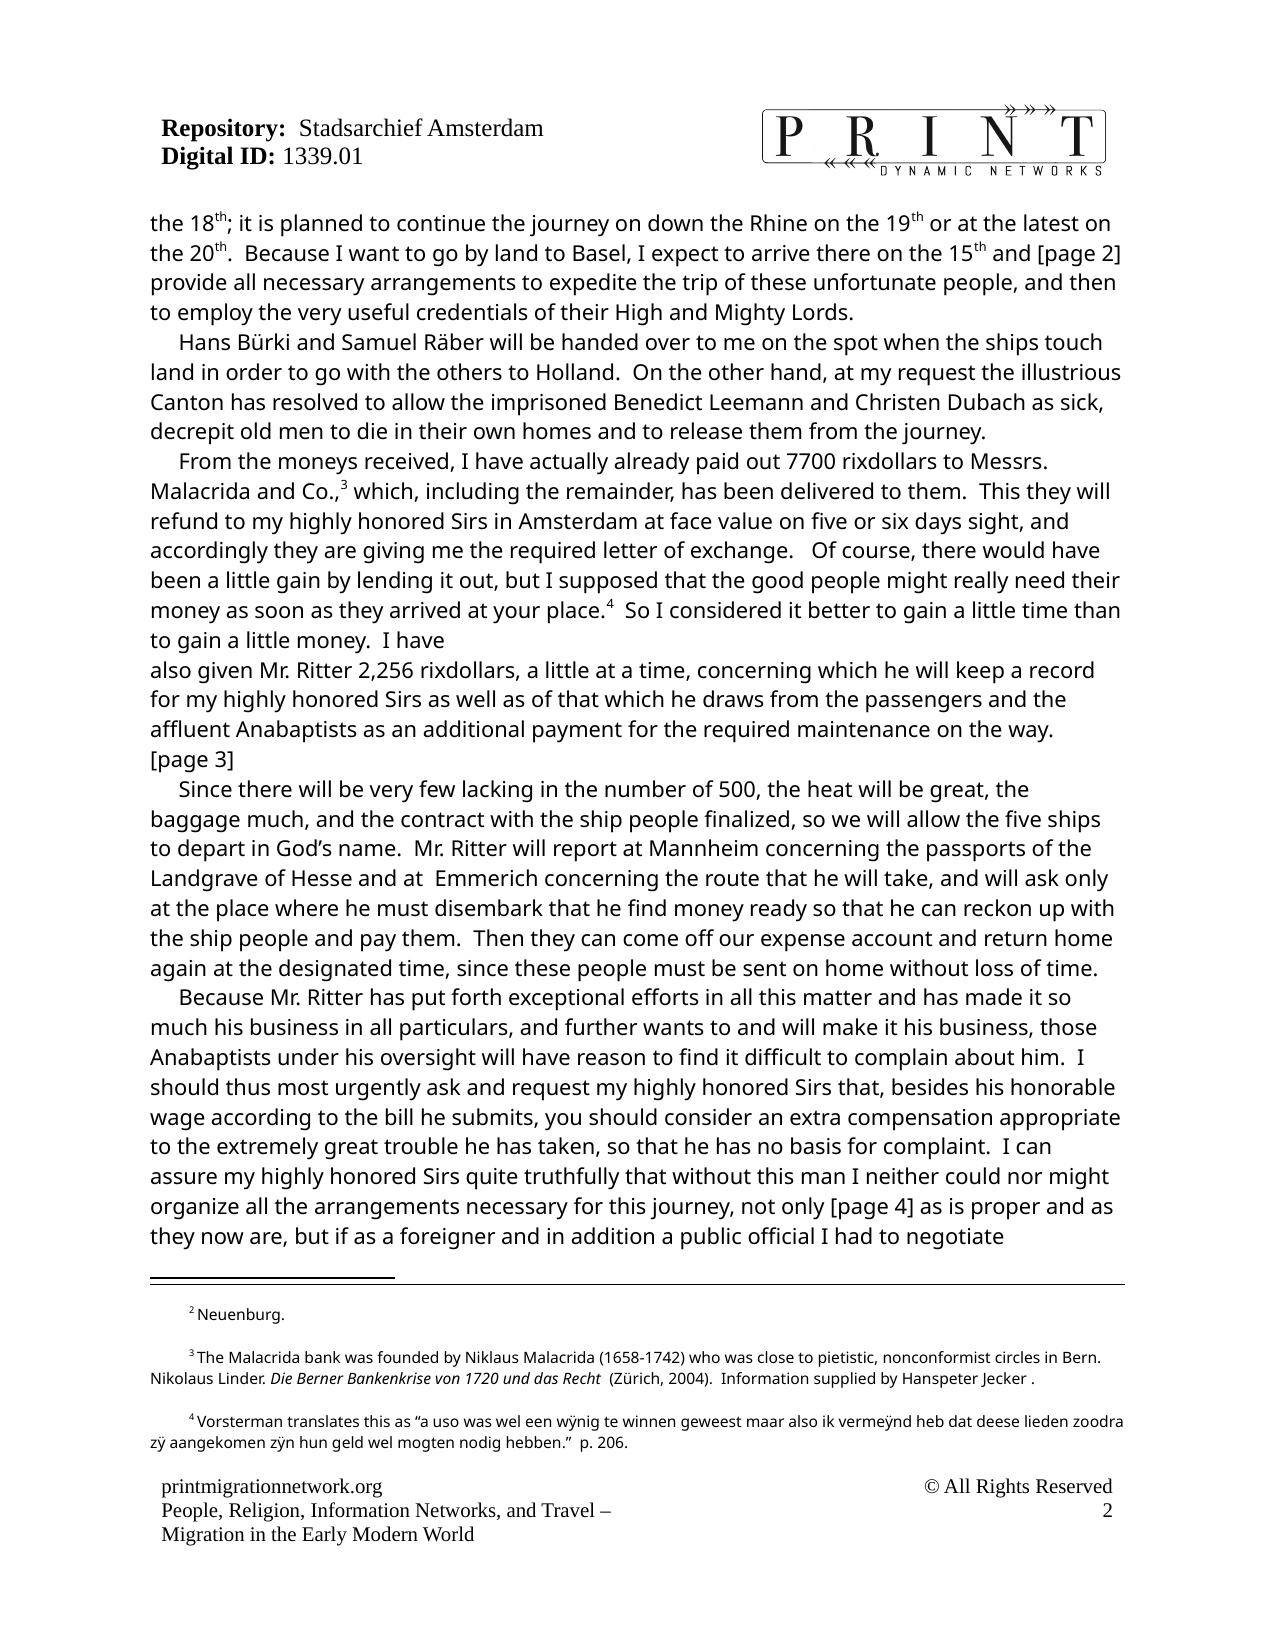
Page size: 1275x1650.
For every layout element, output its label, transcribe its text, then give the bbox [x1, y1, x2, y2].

text [page 3] [150, 744, 1125, 774]
picture [755, 103, 1113, 179]
text Hans Bürki and Samuel Räber will be handed over to me on the spot when the ships touch land in order to go with the others to Holland. On the other hand, at my request the illustrious Canton has resolved to allow the imprisoned Benedict Leemann and Christen Dubach as sick, decrepit old men to die in their own homes and to release them from the journey. [150, 327, 1125, 446]
text Since there will be very few lacking in the number of 500, the heat will be great, the baggage much, and the contract with the ship people finalized, so we will allow the five ships to depart in God’s name. Mr. Ritter will report at Mannheim concerning the passports of the Landgrave of Hesse and at Emmerich concerning the route that he will take, and will ask only at the place where he must disembark that he find money ready so that he can reckon up with the ship people and pay them. Then they can come off our expense account and return home again at the designated time, since these people must be sent on home without loss of time. [150, 774, 1125, 982]
text also given Mr. Ritter 2,256 rixdollars, a little at a time, concerning which he will keep a record for my highly honored Sirs as well as of that which he draws from the passengers and the affluent Anabaptists as an additional payment for the required maintenance on the way. [150, 655, 1125, 744]
text From the moneys received, I have actually already paid out 7700 rixdollars to Messrs. Malacrida and Co., which, including the remainder, has been delivered to them. This they will refund to my highly honored Sirs in Amsterdam at face value on five or six days sight, and accordingly they are giving me the required letter of exchange. Of course, there would have been a little gain by lending it out, but I supposed that the good people might really need their money as soon as they arrived at your place. So I considered it better to gain a little time than to gain a little money. I have [150, 446, 1125, 655]
